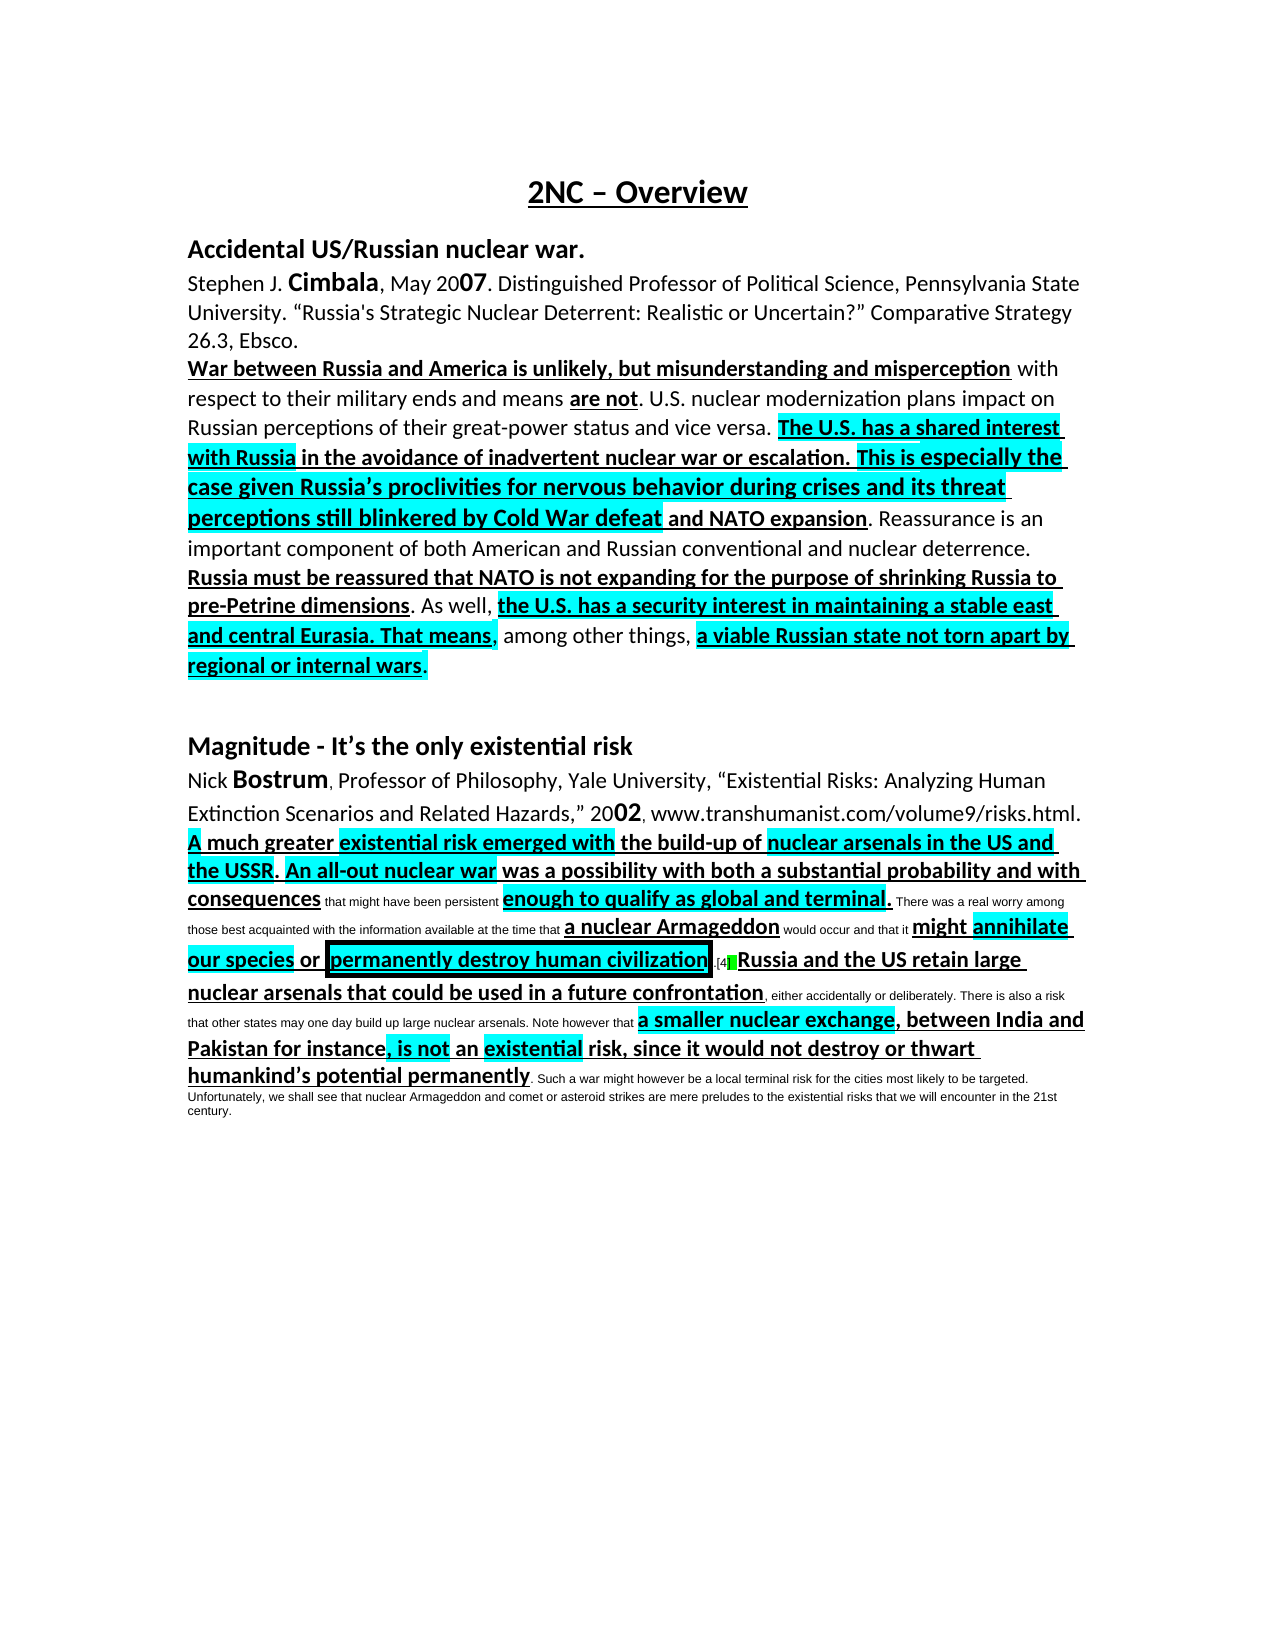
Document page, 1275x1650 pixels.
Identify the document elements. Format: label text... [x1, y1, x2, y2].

text War between Russia and America is unlikely, but misunderstanding and misperception with respect to their military ends and means are not. U.S. nuclear modernization plans impact on Russian perceptions of their great-power status and vice versa. The U.S. has a shared interest with Russia in the avoidance of inadvertent nuclear war or escalation. This is especially the case given Russia’s proclivities for nervous behavior during crises and its threat perceptions still blinkered by Cold War defeat and NATO expansion. Reassurance is an important component of both American and Russian conventional and nuclear deterrence. Russia must be reassured that NATO is not expanding for the purpose of shrinking Russia to pre-Petrine dimensions. As well, the U.S. has a security interest in maintaining a stable east and central Eurasia. That means, among other things, a viable Russian state not torn apart by regional or internal wars. [187, 354, 1087, 680]
text Nick Bostrum, Professor of Philosophy, Yale University, “Existential Risks: Analyzing Human Extinction Scenarios and Related Hazards,” 2002, www.transhumanist.com/volume9/risks.html. [187, 762, 1087, 828]
subtitle Magnitude - It’s the only existential risk [187, 729, 1087, 762]
subtitle 2NC – Overview [187, 171, 1087, 212]
text Stephen J. Cimbala, May 2007. Distinguished Professor of Political Science, Pennsylvania State University. “Russia's Strategic Nuclear Deterrent: Realistic or Uncertain?” Comparative Strategy 26.3, Ebsco. [187, 265, 1087, 354]
text A much greater existential risk emerged with the build-up of nuclear arsenals in the US and the USSR. An all-out nuclear war was a possibility with both a substantial probability and with consequences that might have been persistent enough to qualify as global and terminal. There was a real worry among those best acquainted with the information available at the time that a nuclear Armageddon would occur and that it might annihilate our species or permanently destroy human civilization.[4] Russia and the US retain large nuclear arsenals that could be used in a future confrontation, either accidentally or deliberately. There is also a risk that other states may one day build up large nuclear arsenals. Note however that a smaller nuclear exchange, between India and Pakistan for instance, is not an existential risk, since it would not destroy or thwart humankind’s potential permanently. Such a war might however be a local terminal risk for the cities most likely to be targeted. Unfortunately, we shall see that nuclear Armageddon and comet or asteroid strikes are mere preludes to the existential risks that we will encounter in the 21st century. [187, 828, 1087, 1118]
subtitle Accidental US/Russian nuclear war. [187, 232, 1087, 265]
